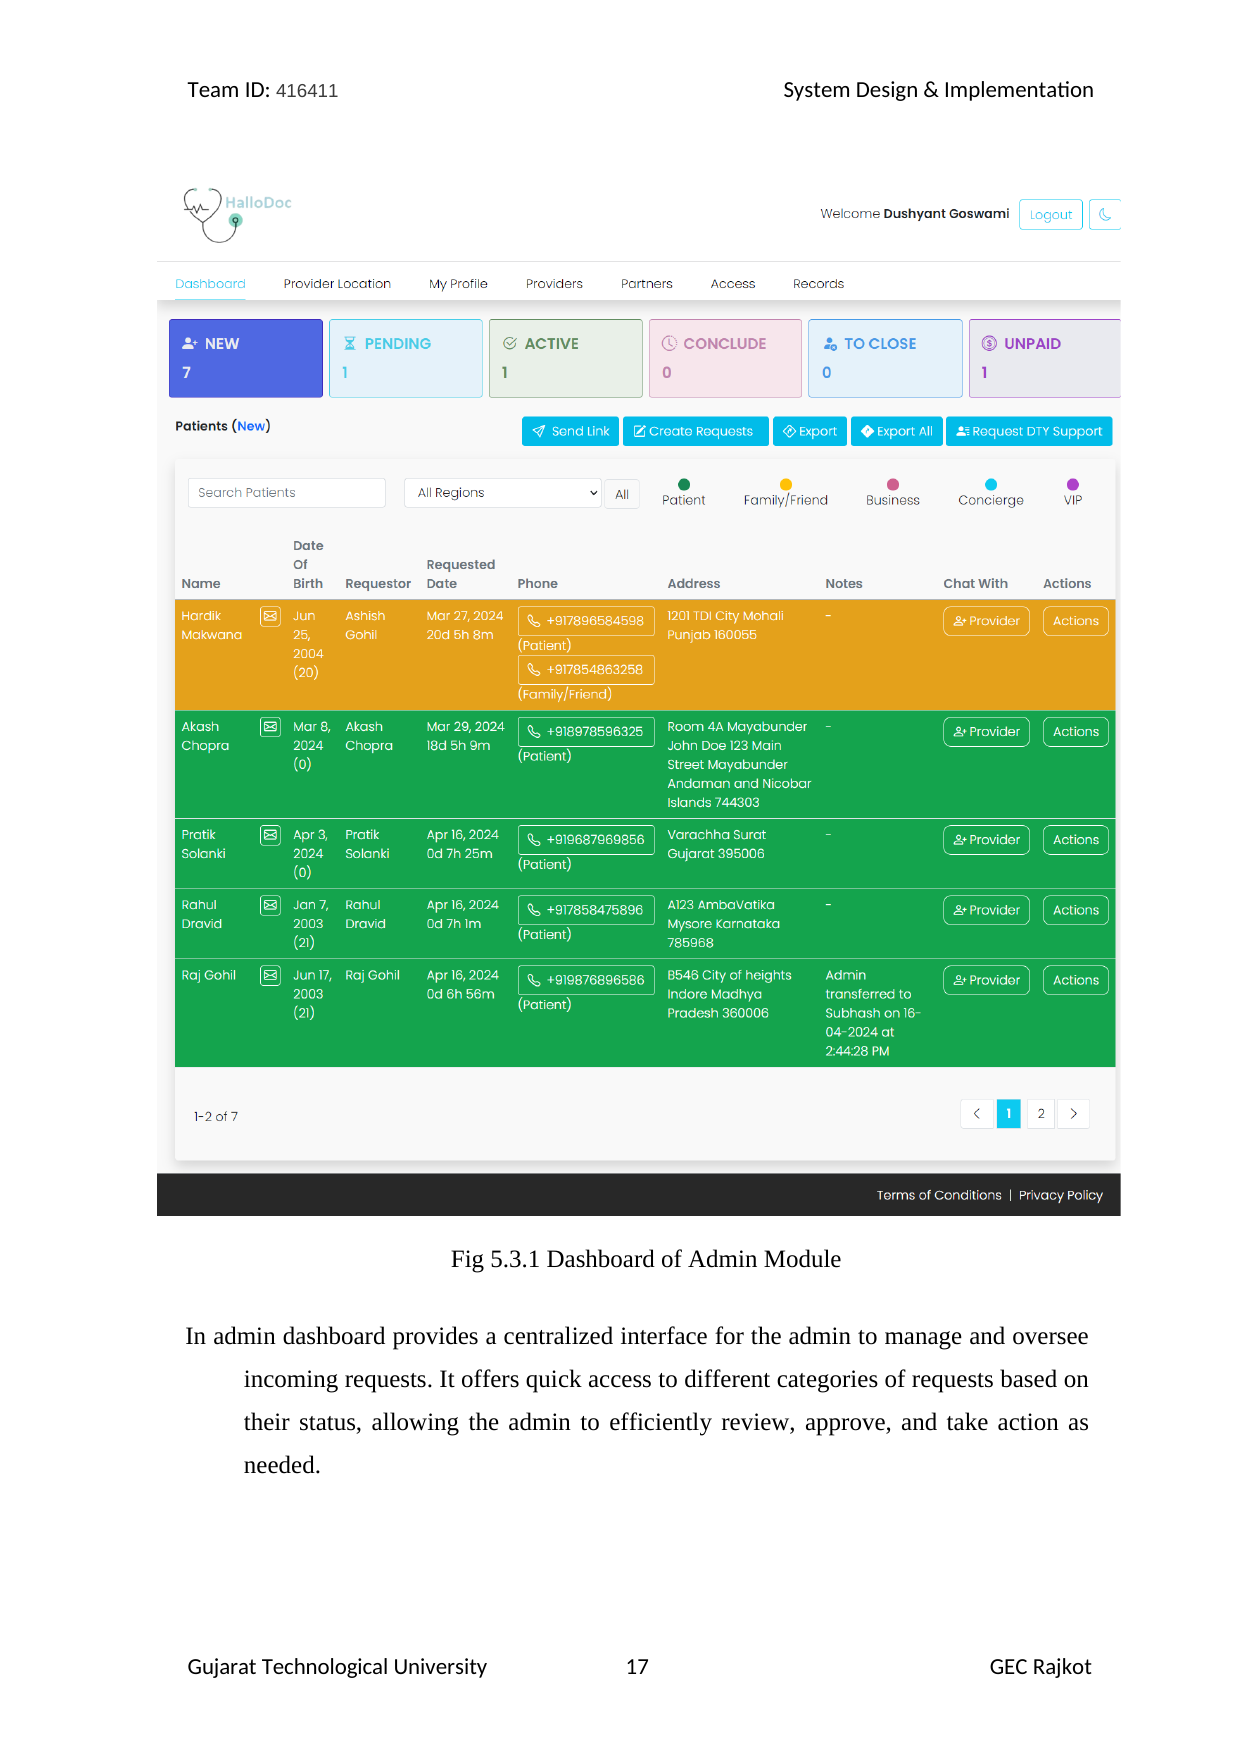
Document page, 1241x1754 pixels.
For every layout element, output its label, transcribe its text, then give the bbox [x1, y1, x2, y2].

picture [157, 181, 1121, 1216]
text Fig 5.3.1 Dashboard of Admin Module [260, 1216, 1032, 1273]
text In admin dashboard provides a centralized interface for the admin to manage and oversee incoming requests. It offers quick access to different categories of requests based on their status, allowing the admin to efficiently review, approve, and take action as needed. [185, 1321, 1090, 1479]
